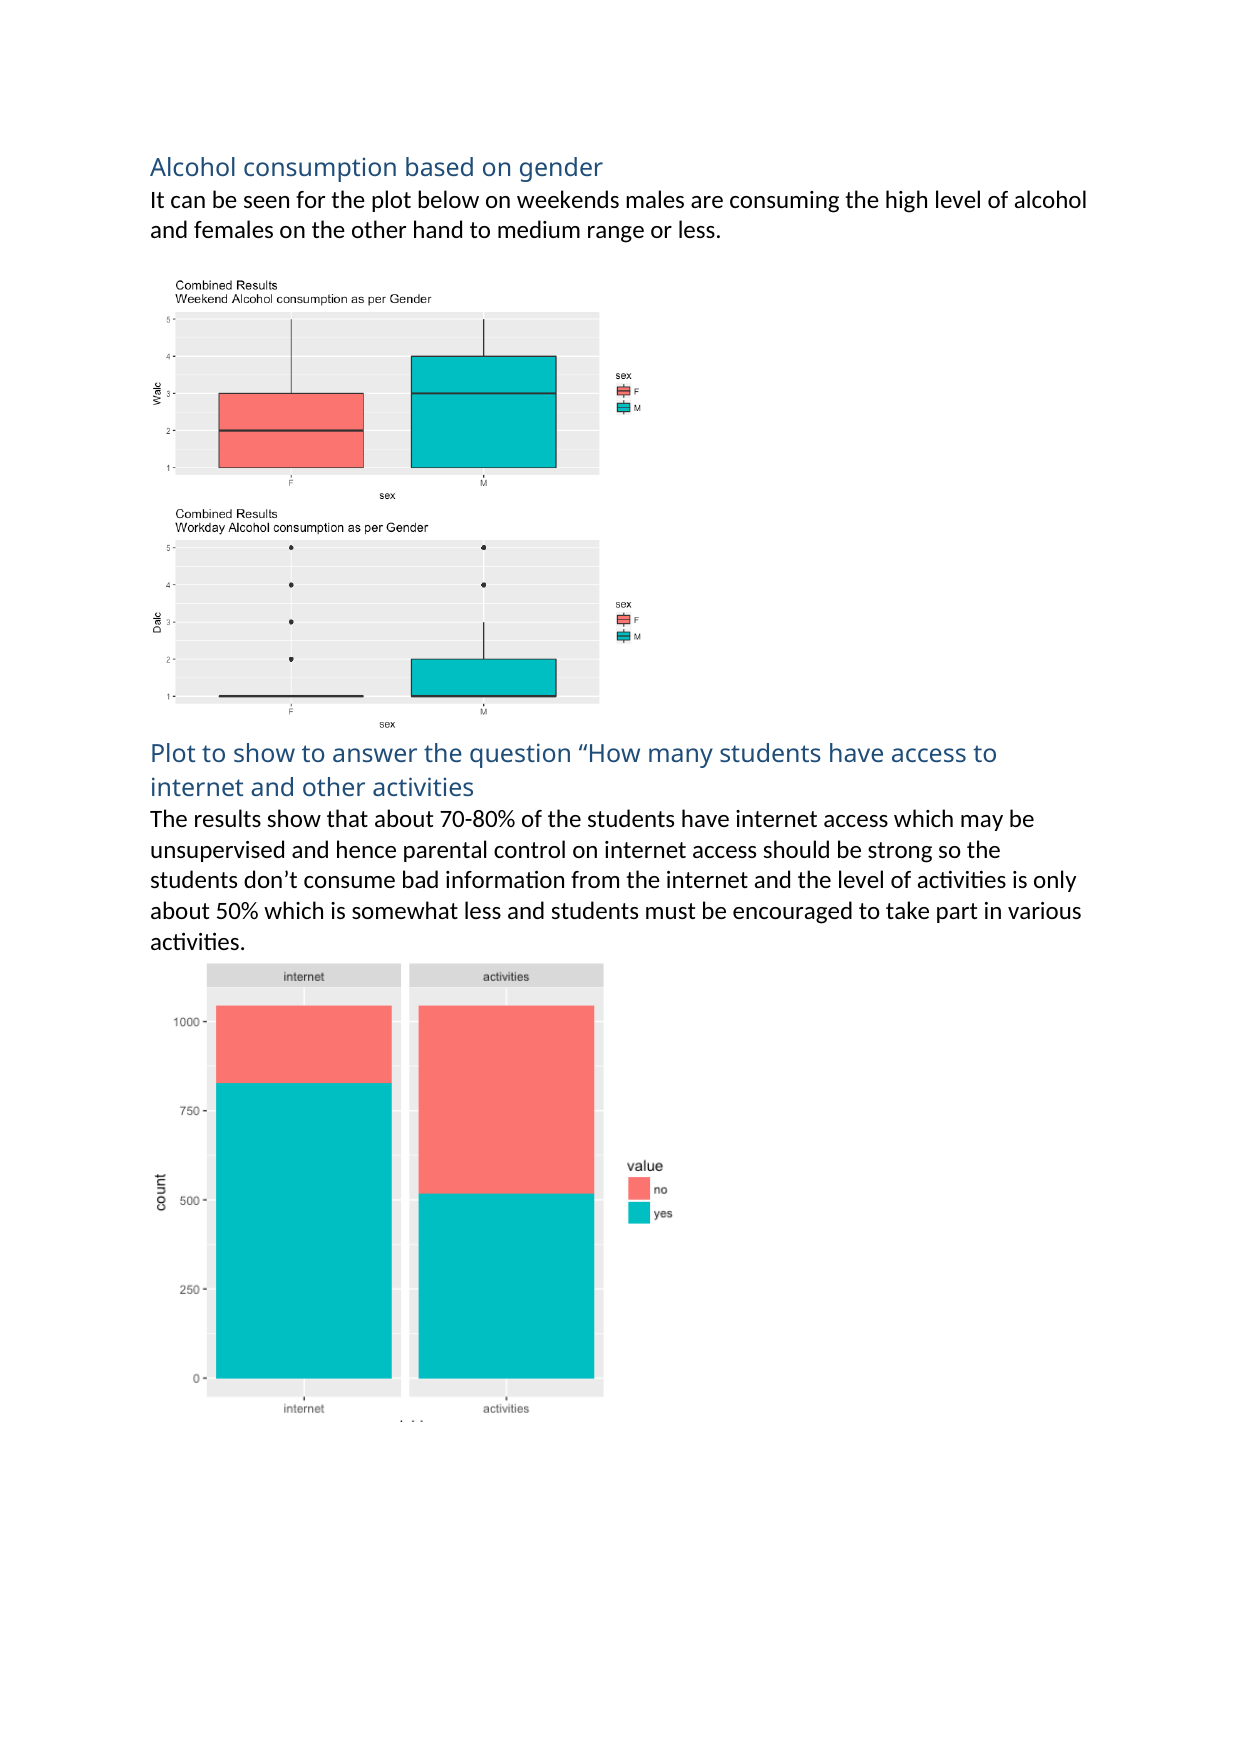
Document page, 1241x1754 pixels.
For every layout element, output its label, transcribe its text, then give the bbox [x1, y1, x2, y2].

text It can be seen for the plot below on weekends males are consuming the high level of alcohol and females on the other hand to medium range or less. [150, 184, 1090, 245]
subtitle Plot to show to answer the question “How many students have access to internet and other activities [150, 735, 1090, 803]
picture [150, 956, 679, 1422]
text The results show that about 70-80% of the students have internet access which may be unsupervised and hence parental control on internet access should be strong so the students don’t consume bad information from the internet and the level of activities is only about 50% which is somewhat less and students must be encouraged to take part in various activities. [150, 803, 1090, 956]
picture [150, 275, 649, 732]
subtitle Alcohol consumption based on gender [150, 150, 1090, 184]
